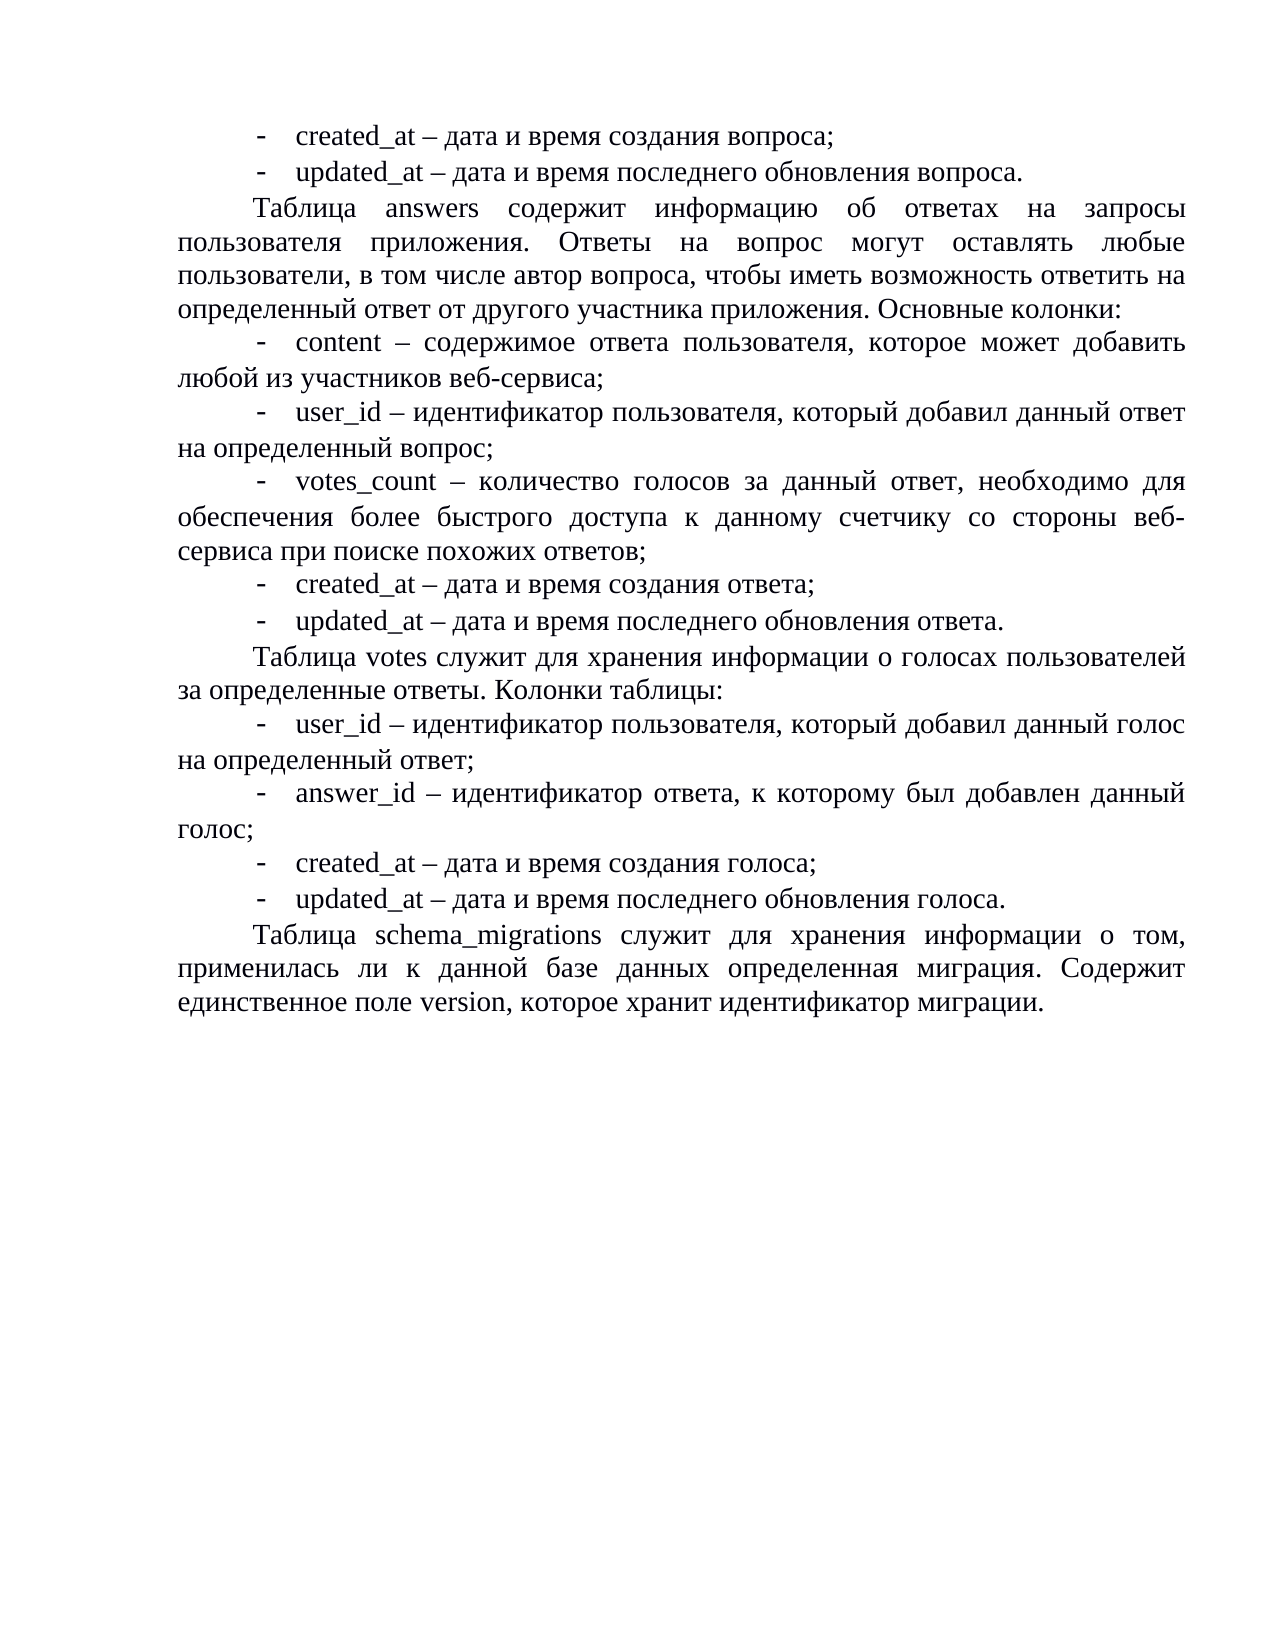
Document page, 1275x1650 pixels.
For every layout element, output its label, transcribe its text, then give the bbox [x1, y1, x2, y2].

list updated_at – дата и время последнего обновления ответа. [177, 603, 1186, 639]
list updated_at – дата и время последнего обновления вопроса. [177, 154, 1186, 190]
text Таблица schema_migrations служит для хранения информации о том, применилась ли к данной базе данных определенная миграция. Содержит единственное поле version, которое хранит идентификатор миграции. [177, 917, 1186, 1018]
list content – содержимое ответа пользователя, которое может добавить любой из участников веб-сервиса; [177, 324, 1186, 394]
text Таблица votes служит для хранения информации о голосах пользователей за определенные ответы. Колонки таблицы: [177, 639, 1186, 706]
list votes_count – количество голосов за данный ответ, необходимо для обеспечения более быстрого доступа к данному счетчику со стороны веб-сервиса при поиске похожих ответов; [177, 463, 1186, 567]
list user_id – идентификатор пользователя, который добавил данный голос на определенный ответ; [177, 706, 1186, 775]
list created_at – дата и время создания вопроса; [177, 118, 1186, 154]
list created_at – дата и время создания ответа; [177, 567, 1186, 603]
list answer_id – идентификатор ответа, к которому был добавлен данный голос; [177, 775, 1186, 845]
list user_id – идентификатор пользователя, который добавил данный ответ на определенный вопрос; [177, 394, 1186, 463]
text Таблица answers содержит информацию об ответах на запросы пользователя приложения. Ответы на вопрос могут оставлять любые пользователи, в том числе автор вопроса, чтобы иметь возможность ответить на определенный ответ от другого участника приложения. Основные колонки: [177, 190, 1186, 324]
list created_at – дата и время создания голоса; [177, 845, 1186, 881]
list updated_at – дата и время последнего обновления голоса. [177, 881, 1186, 917]
